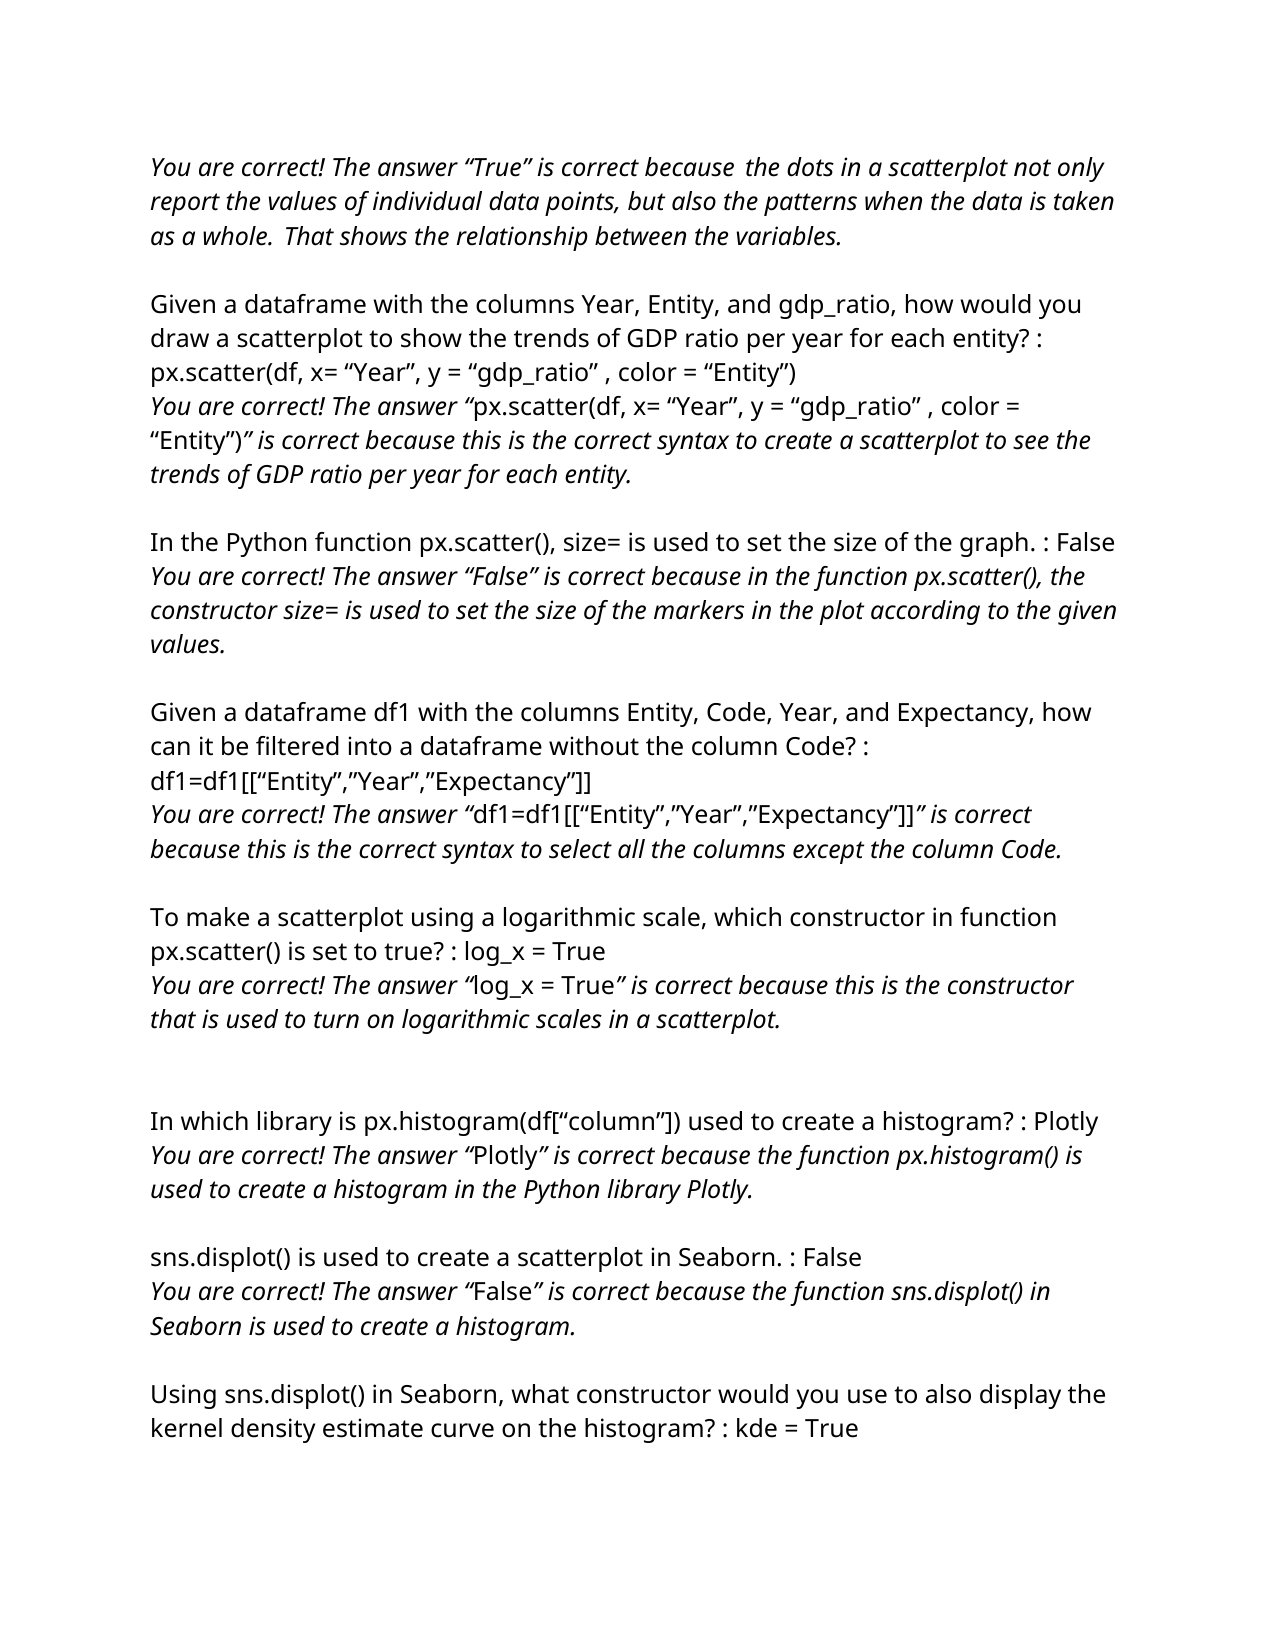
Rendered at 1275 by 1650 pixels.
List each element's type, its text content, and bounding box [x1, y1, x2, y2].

text You are correct! The answer “False” is correct because the function sns.displot() in Seaborn is used to create a histogram. [150, 1274, 1125, 1342]
text You are correct! The answer “False” is correct because in the function px.scatter(), the constructor size= is used to set the size of the markers in the plot according to the given values. [150, 559, 1125, 661]
text You are correct! The answer “Plotly” is correct because the function px.histogram() is used to create a histogram in the Python library Plotly. [150, 1138, 1125, 1206]
text To make a scatterplot using a logarithmic scale, which constructor in function px.scatter() is set to true? : log_x = True [150, 899, 1125, 967]
text Using sns.displot() in Seaborn, what constructor would you use to also display the kernel density estimate curve on the histogram? : kde = True [150, 1376, 1125, 1444]
text sns.displot() is used to create a scatterplot in Seaborn. : False [150, 1240, 1125, 1274]
text In which library is px.histogram(df[“column”]) used to create a histogram? : Plotly [150, 1104, 1125, 1138]
text Given a dataframe with the columns Year, Entity, and gdp_ratio, how would you draw a scatterplot to show the trends of GDP ratio per year for each entity? : px.scatter(df, x= “Year”, y = “gdp_ratio” , color = “Entity”) [150, 286, 1125, 388]
text Given a dataframe df1 with the columns Entity, Code, Year, and Expectancy, how can it be filtered into a dataframe without the column Code? : df1=df1[[“Entity”,”Year”,”Expectancy”]] [150, 695, 1125, 797]
text You are correct! The answer “log_x = True” is correct because this is the constructor that is used to turn on logarithmic scales in a scatterplot. [150, 967, 1125, 1036]
text You are correct! The answer “px.scatter(df, x= “Year”, y = “gdp_ratio” , color = “Entity”)” is correct because this is the correct syntax to create a scatterplot to see the trends of GDP ratio per year for each entity. [150, 388, 1125, 491]
text You are correct! The answer “True” is correct because the dots in a scatterplot not only report the values of individual data points, but also the patterns when the data is taken as a whole. That shows the relationship between the variables. [150, 150, 1125, 252]
text You are correct! The answer “df1=df1[[“Entity”,”Year”,”Expectancy”]]” is correct because this is the correct syntax to select all the columns except the column Code. [150, 797, 1125, 865]
text In the Python function px.scatter(), size= is used to set the size of the graph. : False [150, 525, 1125, 559]
